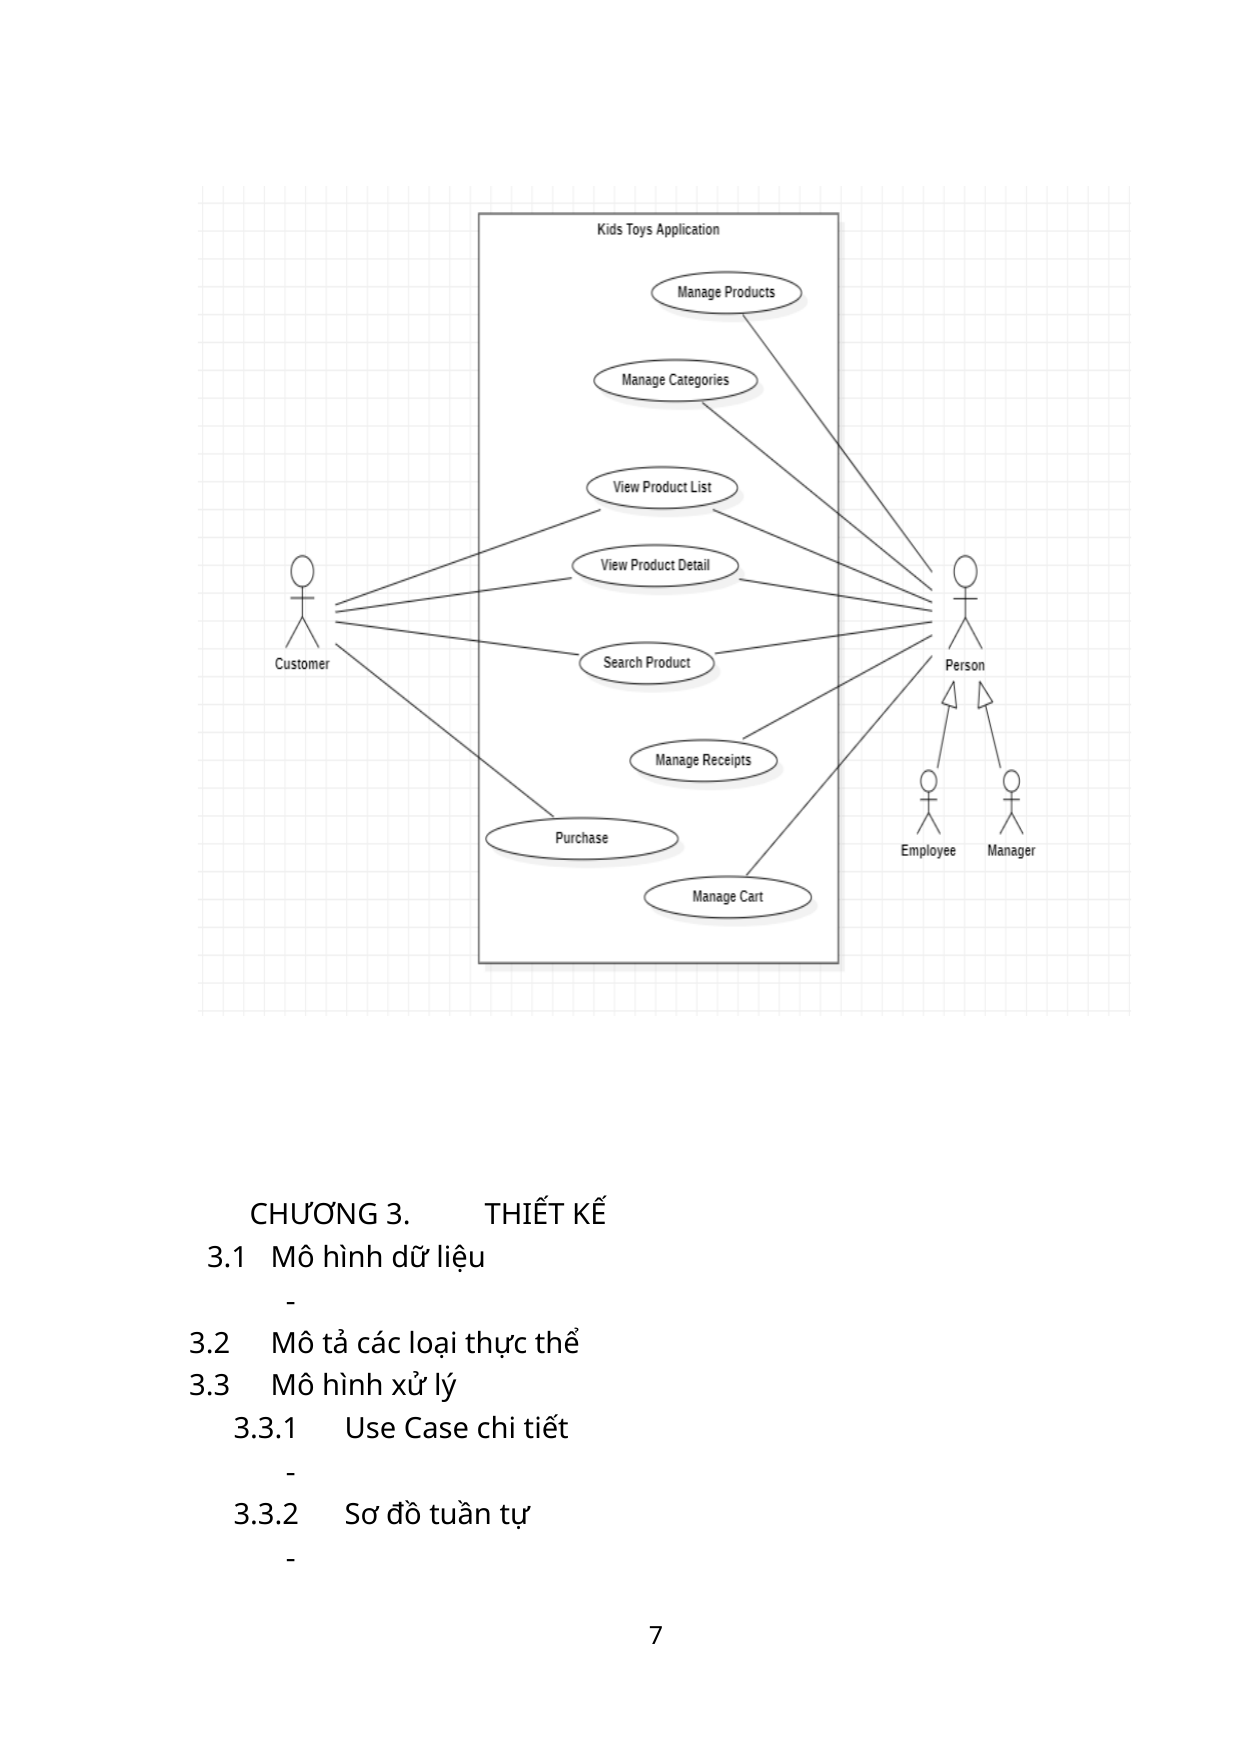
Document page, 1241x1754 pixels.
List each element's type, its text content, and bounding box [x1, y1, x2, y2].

list THIẾT KẾ [411, 1193, 1122, 1233]
list Mô tả các loại thực thể [189, 1322, 1122, 1362]
list Mô hình xử lý [189, 1365, 1122, 1404]
list Sơ đồ tuần tự [233, 1493, 1122, 1533]
list Use Case chi tiết [233, 1407, 1122, 1447]
list Mô hình dữ liệu [248, 1236, 1122, 1276]
picture [197, 186, 1132, 1016]
